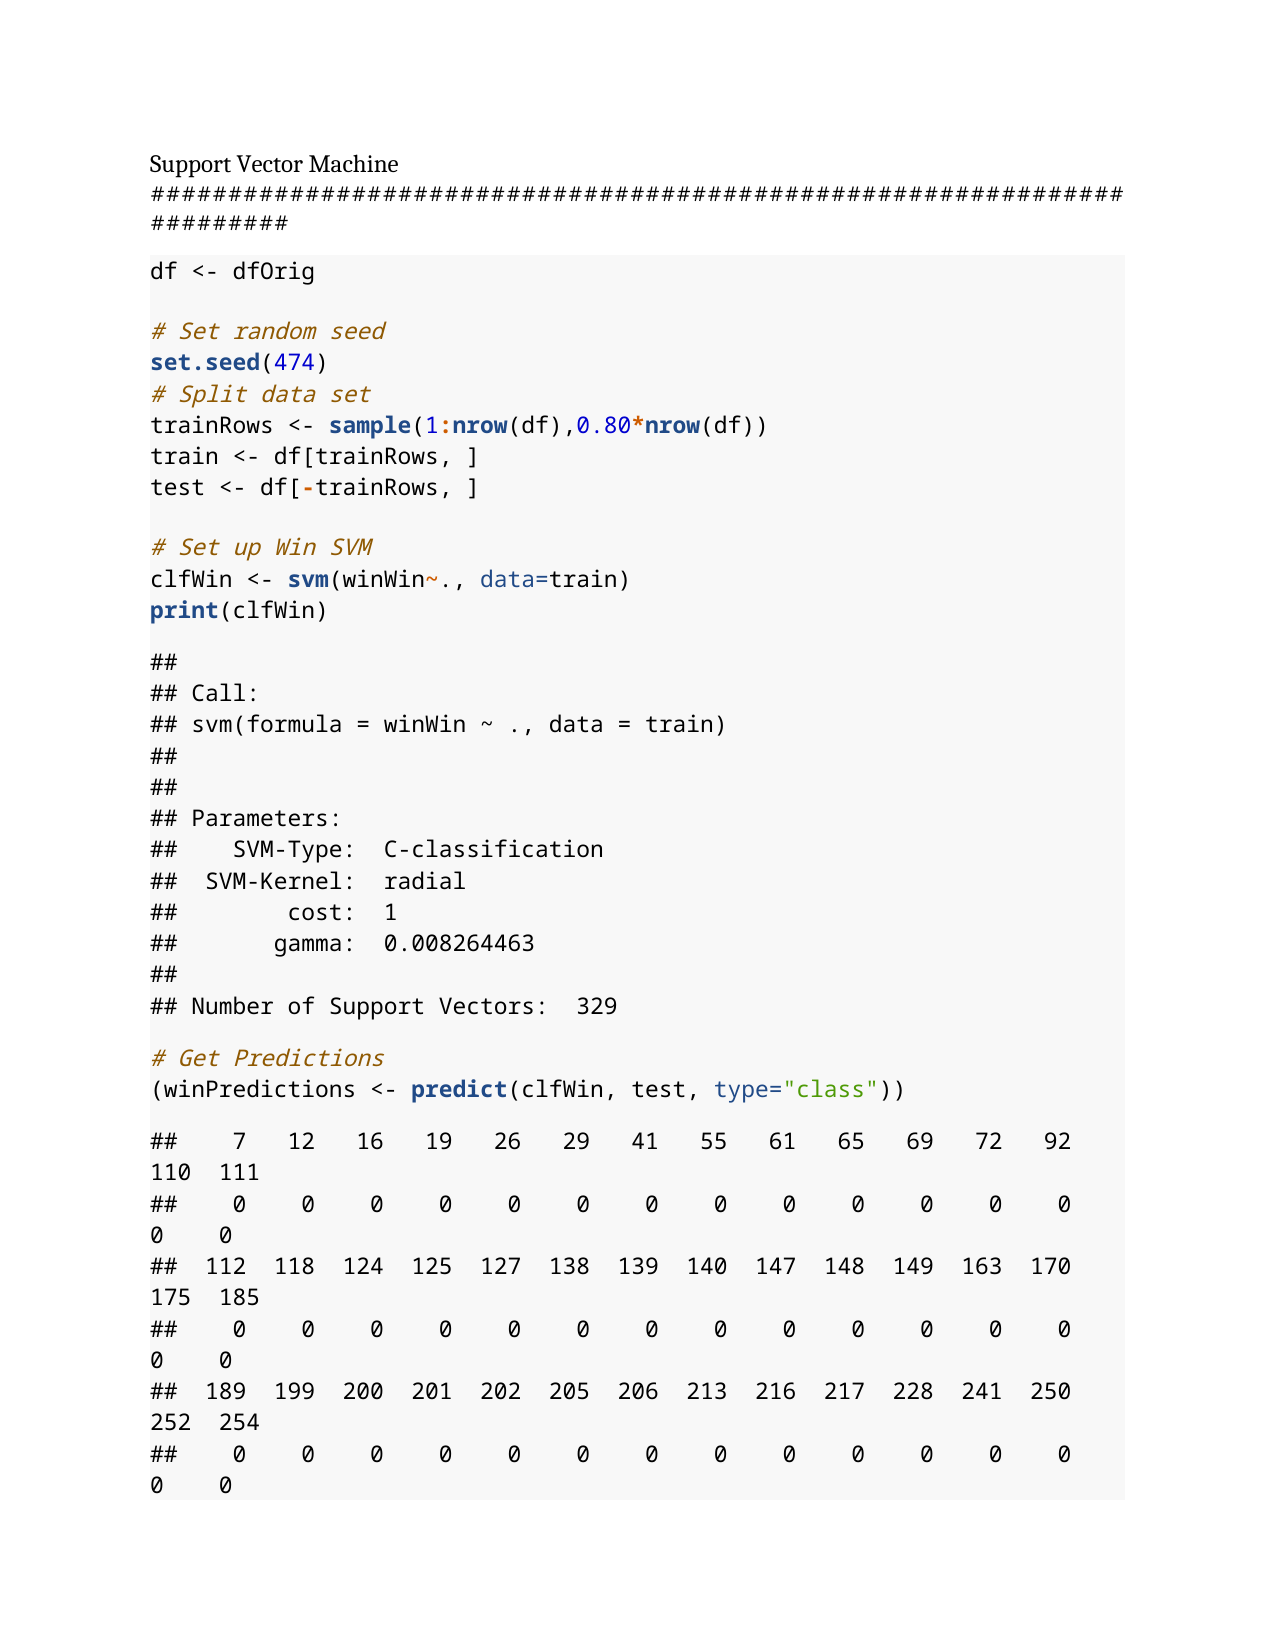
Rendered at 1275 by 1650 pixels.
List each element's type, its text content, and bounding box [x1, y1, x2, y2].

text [150, 1125, 1125, 1500]
text # Get Predictions (winPredictions <- predict(clfWin, test, type="class")) [384, 1042, 1125, 1104]
text df <- dfOrig # Set random seed set.seed(474) # Split data set trainRows <- sample(1:nrow(df),0.80*nrow(df)) train <- df[trainRows, ] test <- df[-trainRows, ] # Set up Win SVM clfWin <- svm(winWin~., data=train) print(clfWin) [150, 255, 1125, 625]
text Support Vector Machine ######################################################################## [150, 150, 1125, 236]
text ## ## Call: ## svm(formula = winWin ~ ., data = train) ## ## ## Parameters: ## SVM-Type: C-classification ## SVM-Kernel: radial ## cost: 1 ## gamma: 0.008264463 ## ## Number of Support Vectors: 329 [150, 646, 1125, 1021]
